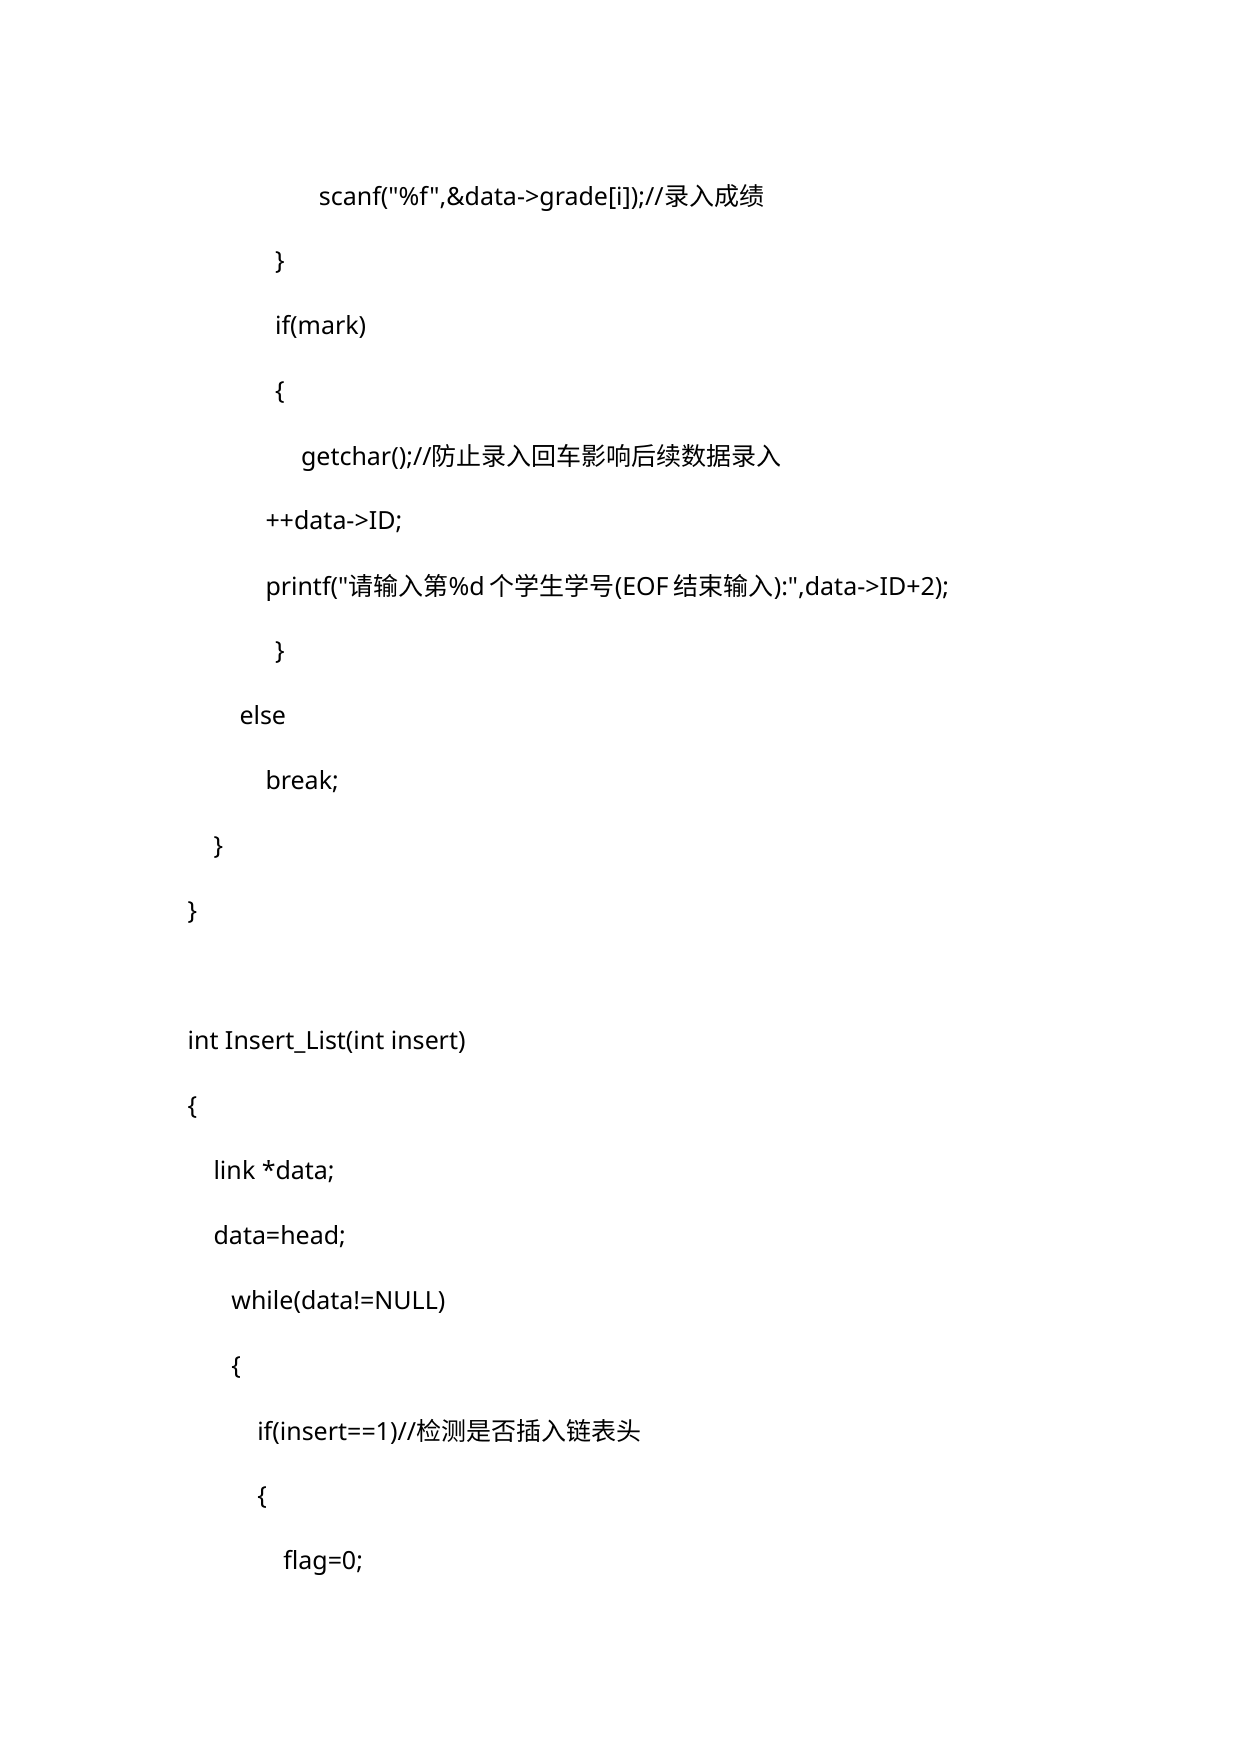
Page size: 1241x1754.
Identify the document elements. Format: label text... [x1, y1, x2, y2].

text } [187, 617, 1053, 682]
text { [187, 357, 1053, 422]
text } [187, 877, 1053, 942]
text getchar();//防止录入回车影响后续数据录入 [187, 422, 1053, 487]
text } [187, 812, 1053, 877]
text if(mark) [187, 292, 1053, 357]
text int Insert_List(int insert) [187, 1007, 1053, 1072]
text else [187, 682, 1053, 747]
text printf("请输入第%d个学生学号(EOF结束输入):",data->ID+2); [187, 552, 1053, 617]
text while(data!=NULL) [187, 1267, 1053, 1332]
text flag=0; [187, 1527, 1053, 1592]
text { [187, 1072, 1053, 1137]
text scanf("%f",&data->grade[i]);//录入成绩 [187, 162, 1053, 227]
text data=head; [187, 1202, 1053, 1267]
text if(insert==1)//检测是否插入链表头 [187, 1397, 1053, 1462]
text ++data->ID; [187, 487, 1053, 552]
text { [187, 1462, 1053, 1527]
text break; [187, 747, 1053, 812]
text { [187, 1332, 1053, 1397]
text link *data; [187, 1137, 1053, 1202]
text } [187, 227, 1053, 292]
